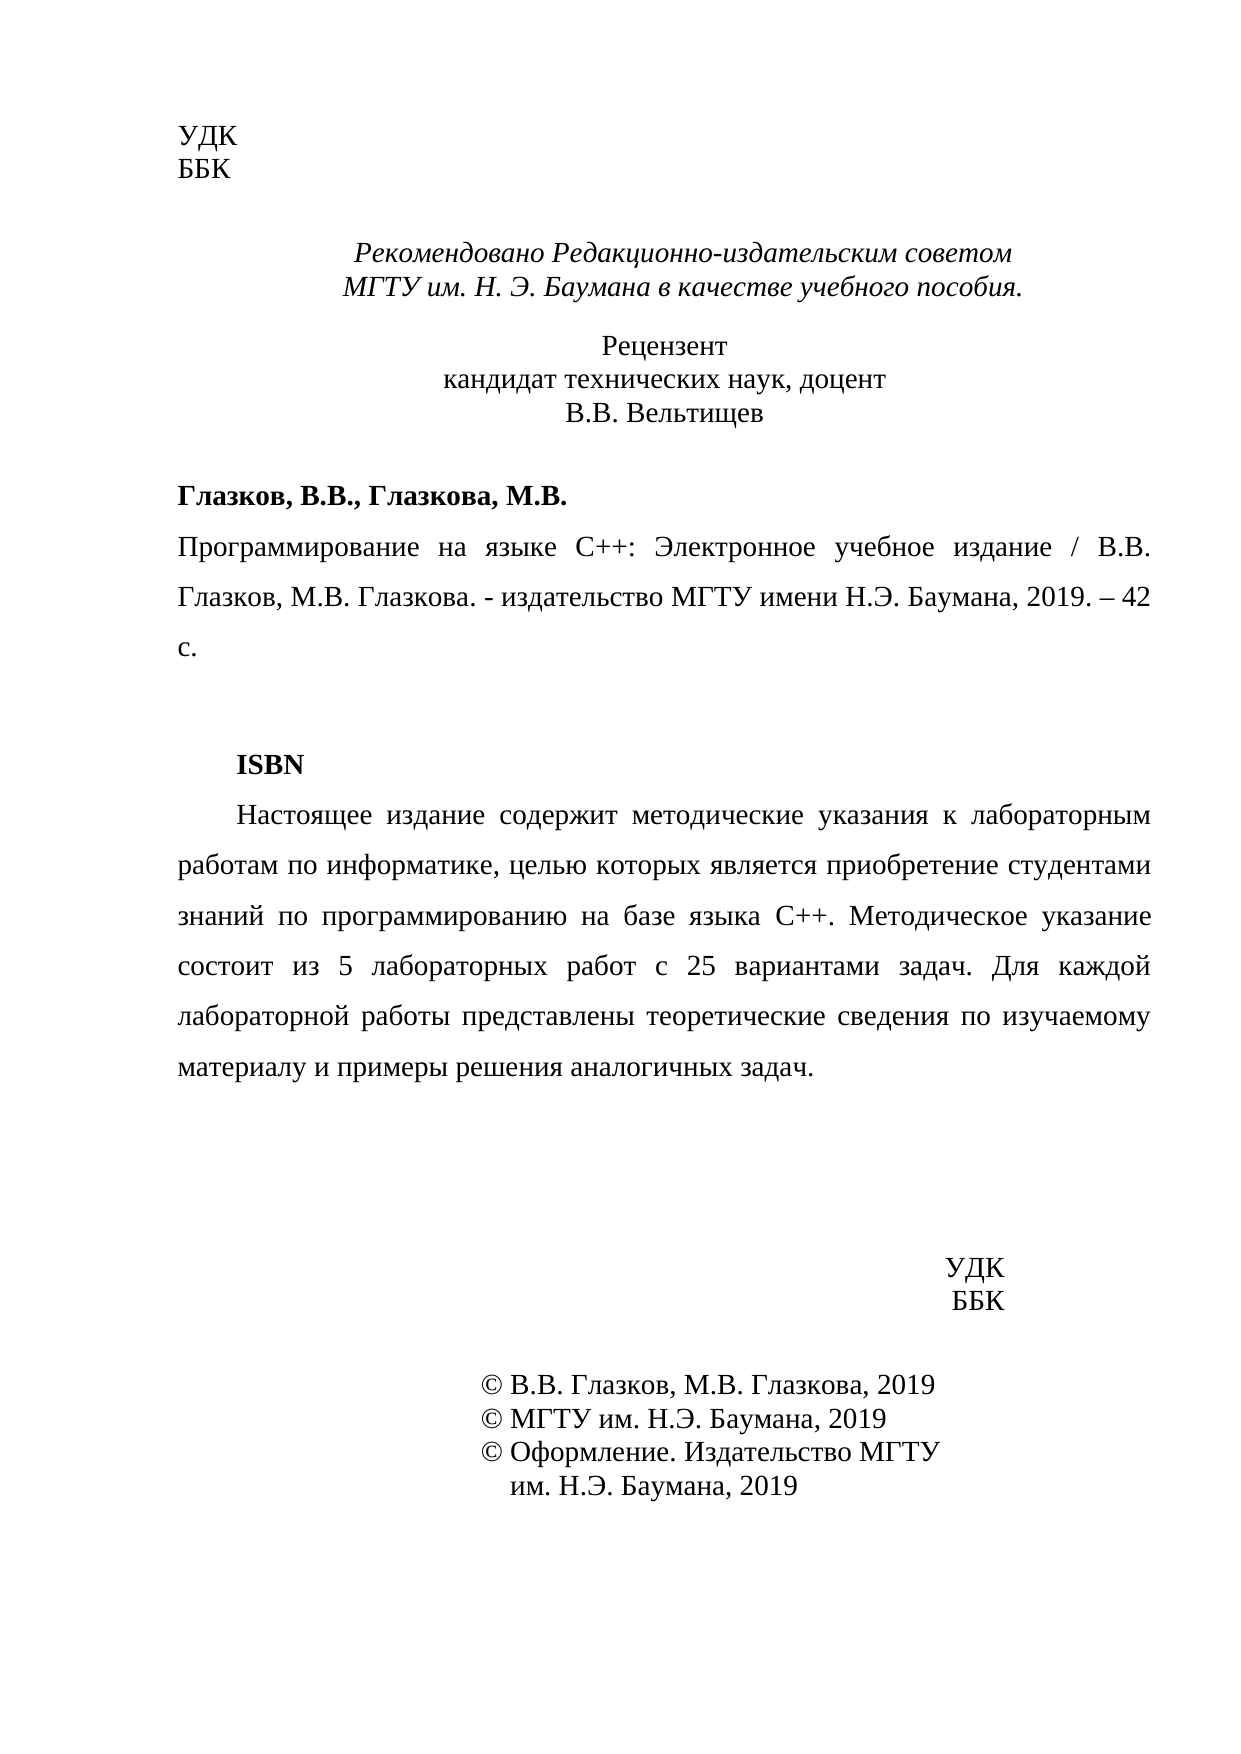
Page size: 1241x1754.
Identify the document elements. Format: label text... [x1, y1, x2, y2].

text Настоящее издание содержит методические указания к лабораторным работам по информатике, целью которых является приобретение студентами знаний по программированию на базе языка C++. Методическое указание состоит из 5 лабораторных работ с 25 вариантами задач. Для каждой лабораторной работы представлены теоретические сведения по изучаемому материалу и примеры решения аналогичных задач. [177, 797, 1152, 1082]
text В.В. Вельтищев [177, 395, 1152, 428]
text УДК [177, 1250, 1004, 1283]
text ББК [177, 152, 1152, 185]
text им. Н.Э. Баумана, 2019 [472, 1468, 1152, 1501]
text МГТУ им. Н. Э. Баумана в качестве учебного пособия. [177, 269, 1152, 303]
text Глазков, В.В., Глазкова, М.В. [177, 478, 1152, 512]
text ISBN [177, 747, 1152, 780]
text Рецензент [177, 328, 1152, 361]
text кандидат технических наук, доцент [177, 361, 1152, 395]
text Программирование на языке С++: Электронное учебное издание / В.В. Глазков, М.В. Глазкова. - издательство МГТУ имени Н.Э. Баумана, 2019. – 42 с. [177, 529, 1152, 663]
text © Оформление. Издательство МГТУ [443, 1434, 1152, 1468]
text © МГТУ им. Н.Э. Баумана, 2019 [443, 1401, 1152, 1434]
text УДК [177, 118, 1152, 152]
text © В.В. Глазков, М.В. Глазкова, 2019 [443, 1367, 1152, 1401]
text Рекомендовано Редакционно-издательским советом [177, 236, 1152, 269]
text ББК [177, 1283, 1004, 1317]
